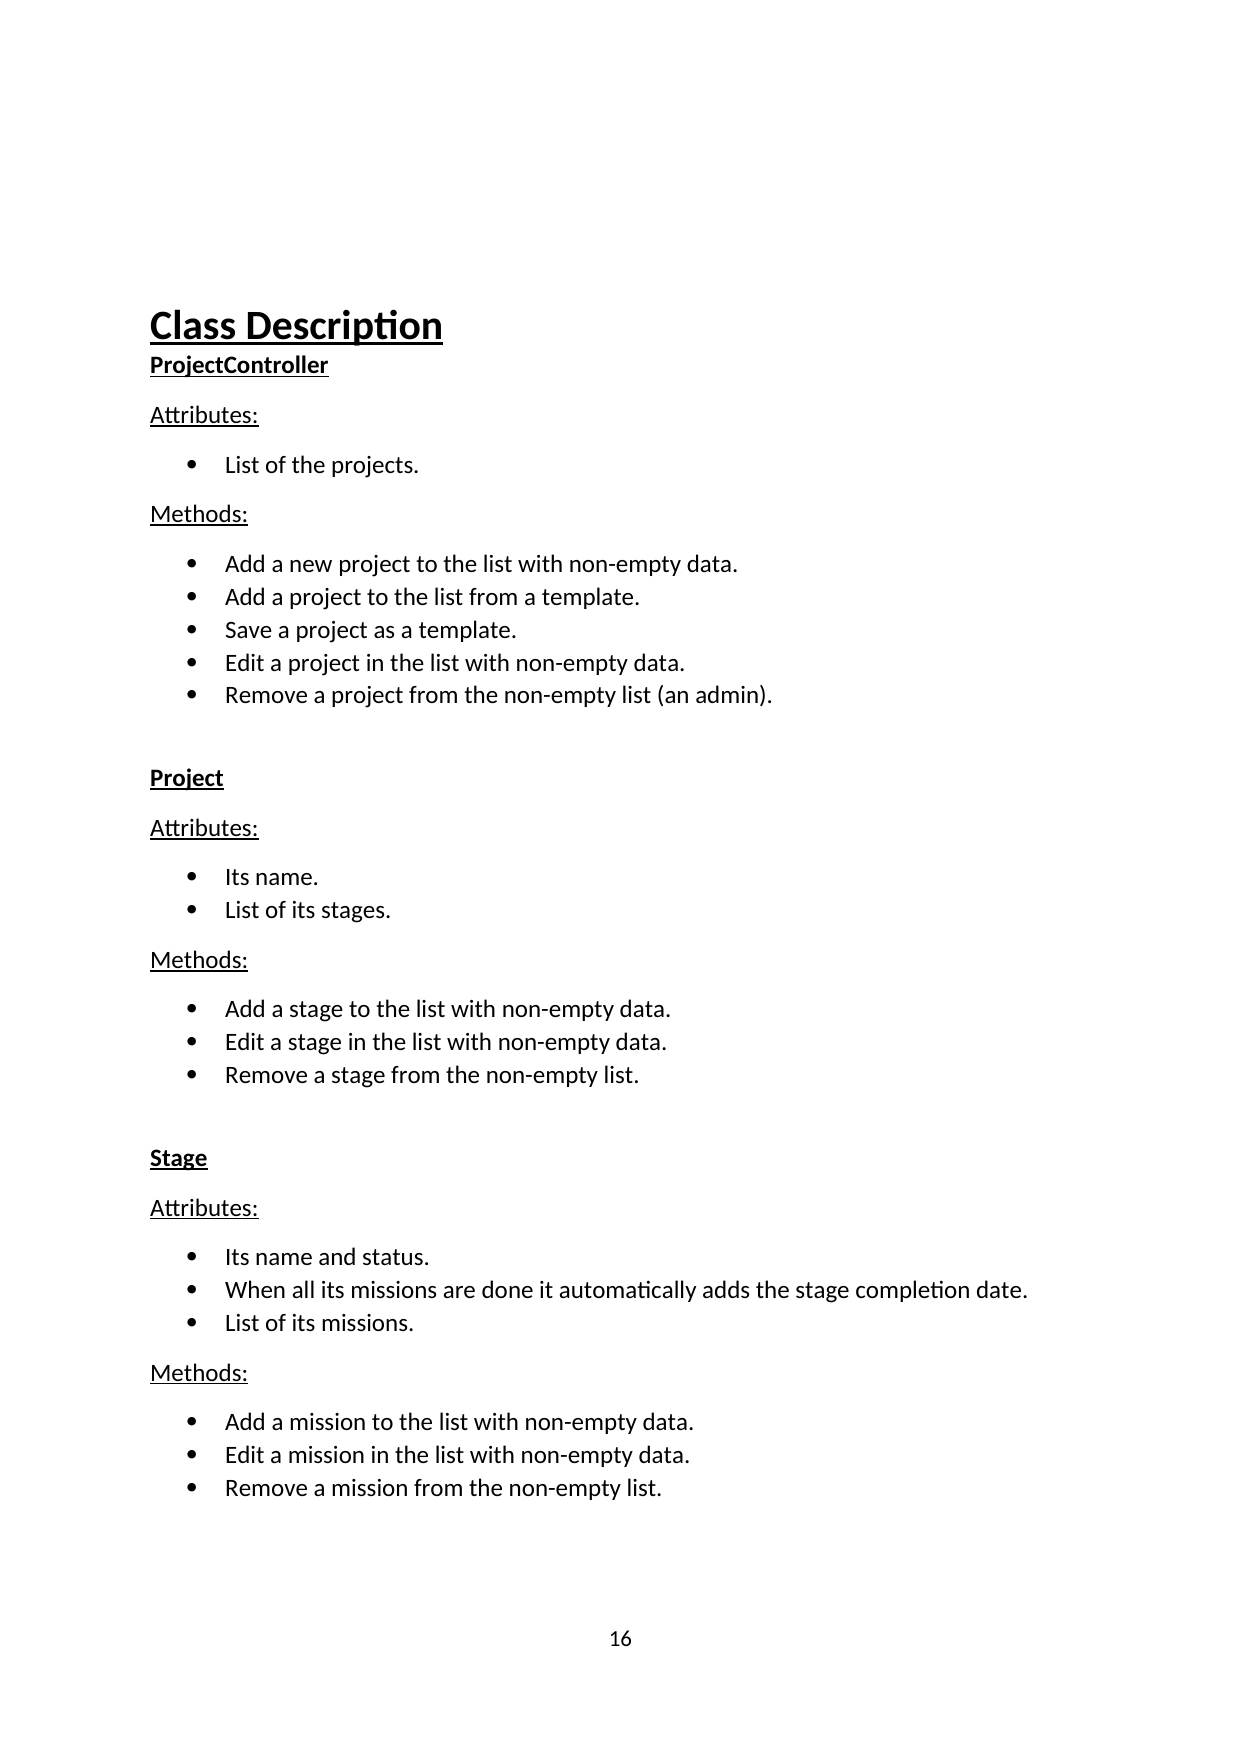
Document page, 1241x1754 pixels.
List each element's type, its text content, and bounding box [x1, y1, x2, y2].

list Edit a project in the list with non-empty data. [187, 647, 1090, 677]
list Its name. [187, 861, 1090, 892]
text ProjectController [150, 349, 1090, 380]
list Remove a project from the non-empty list (an admin). [187, 679, 1090, 710]
text Attributes: [150, 399, 1090, 430]
list Edit a stage in the list with non-empty data. [187, 1026, 1090, 1057]
text Methods: [150, 498, 1090, 529]
list Its name and status. [187, 1241, 1090, 1272]
list Save a project as a template. [187, 614, 1090, 644]
list Remove a mission from the non-empty list. [187, 1472, 1090, 1503]
text Stage [150, 1142, 1090, 1173]
text Methods: [150, 944, 1090, 974]
list Add a mission to the list with non-empty data. [187, 1406, 1090, 1437]
list Edit a mission in the list with non-empty data. [187, 1439, 1090, 1470]
list List of its stages. [187, 894, 1090, 925]
list List of the projects. [187, 449, 1090, 479]
list Add a stage to the list with non-empty data. [187, 993, 1090, 1024]
text Class Description [150, 299, 1090, 349]
text Methods: [150, 1357, 1090, 1387]
text Project [150, 762, 1090, 793]
text Attributes: [150, 812, 1090, 842]
text Attributes: [150, 1192, 1090, 1222]
list Add a new project to the list with non-empty data. [187, 548, 1090, 578]
list Add a project to the list from a template. [187, 581, 1090, 611]
list When all its missions are done it automatically adds the stage completion date. [187, 1274, 1090, 1305]
list List of its missions. [187, 1307, 1090, 1338]
list Remove a stage from the non-empty list. [187, 1059, 1090, 1090]
